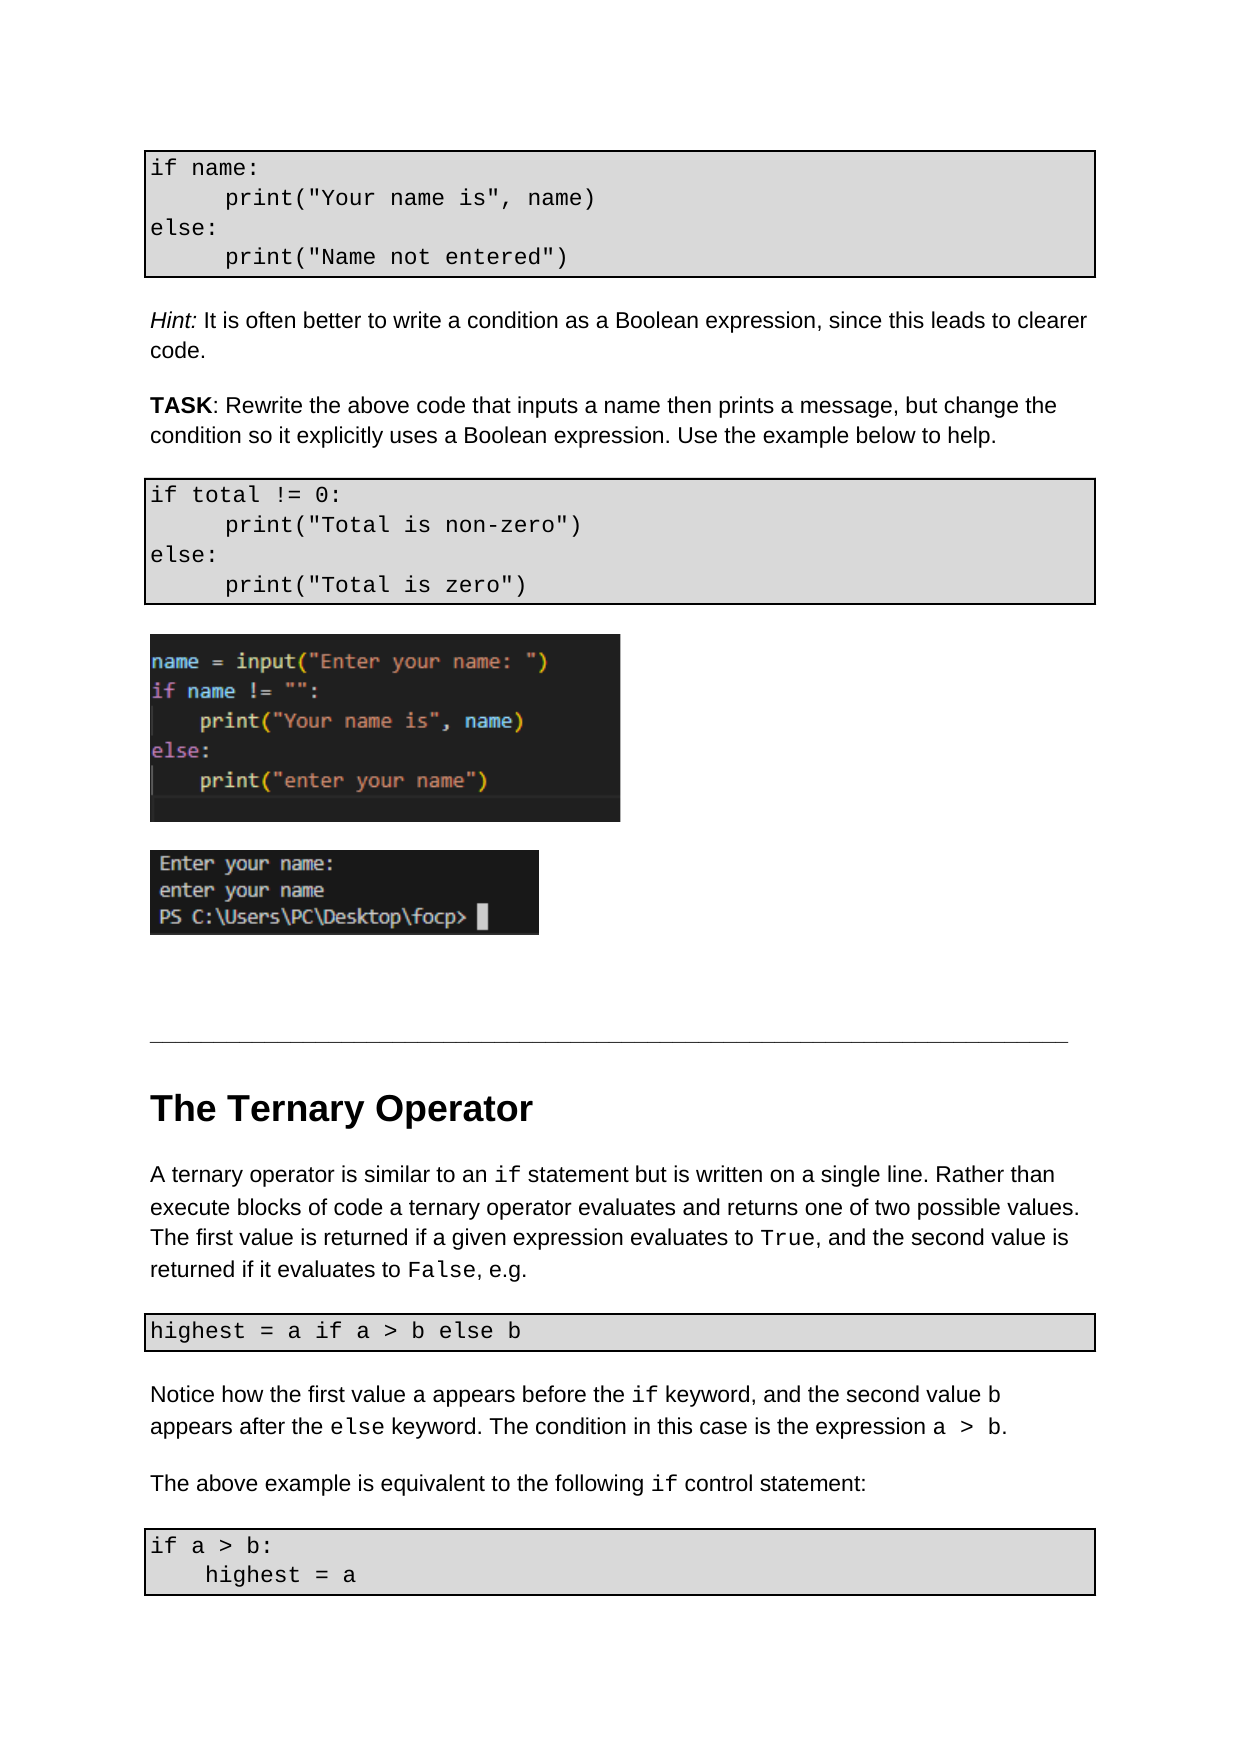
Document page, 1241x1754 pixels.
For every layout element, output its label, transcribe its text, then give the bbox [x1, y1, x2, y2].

picture [150, 850, 539, 935]
text else: [146, 537, 1094, 567]
text TASK: Rewrite the above code that inputs a name then prints a message, but change the condition so it explicitly uses a Boolean expression. Use the example below to help. [150, 392, 1090, 449]
text Hint: It is often better to write a condition as a Boolean expression, since this leads to clearer code. [150, 307, 1090, 363]
text The above example is equivalent to the following if control statement: [150, 1470, 1090, 1499]
text if total != 0: [146, 480, 1094, 507]
text if a > b: [146, 1530, 1094, 1558]
text print("Your name is", name) [146, 180, 1094, 209]
text highest = a [146, 1558, 1094, 1594]
text A ternary operator is similar to an if statement but is written on a single line. Rather than execute blocks of code a ternary operator evaluates and returns one of two possible values. The first value is returned if a given expression evaluates to True, and the second value is returned if it evaluates to False, e.g. [150, 1161, 1090, 1284]
subtitle The Ternary Operator [150, 1087, 1090, 1130]
text print("Total is zero") [146, 567, 1094, 603]
picture [150, 634, 621, 822]
text print("Name not entered") [146, 239, 1094, 276]
text highest = a if a > b else b [146, 1315, 1094, 1350]
text Notice how the first value a appears before the if keyword, and the second value b appears after the else keyword. The condition in this case is the expression a > b. [150, 1381, 1090, 1441]
text if name: [146, 152, 1094, 180]
text print("Total is non-zero") [146, 507, 1094, 537]
text else: [146, 209, 1094, 239]
text ________________________________________________________________________ [150, 1019, 1090, 1045]
